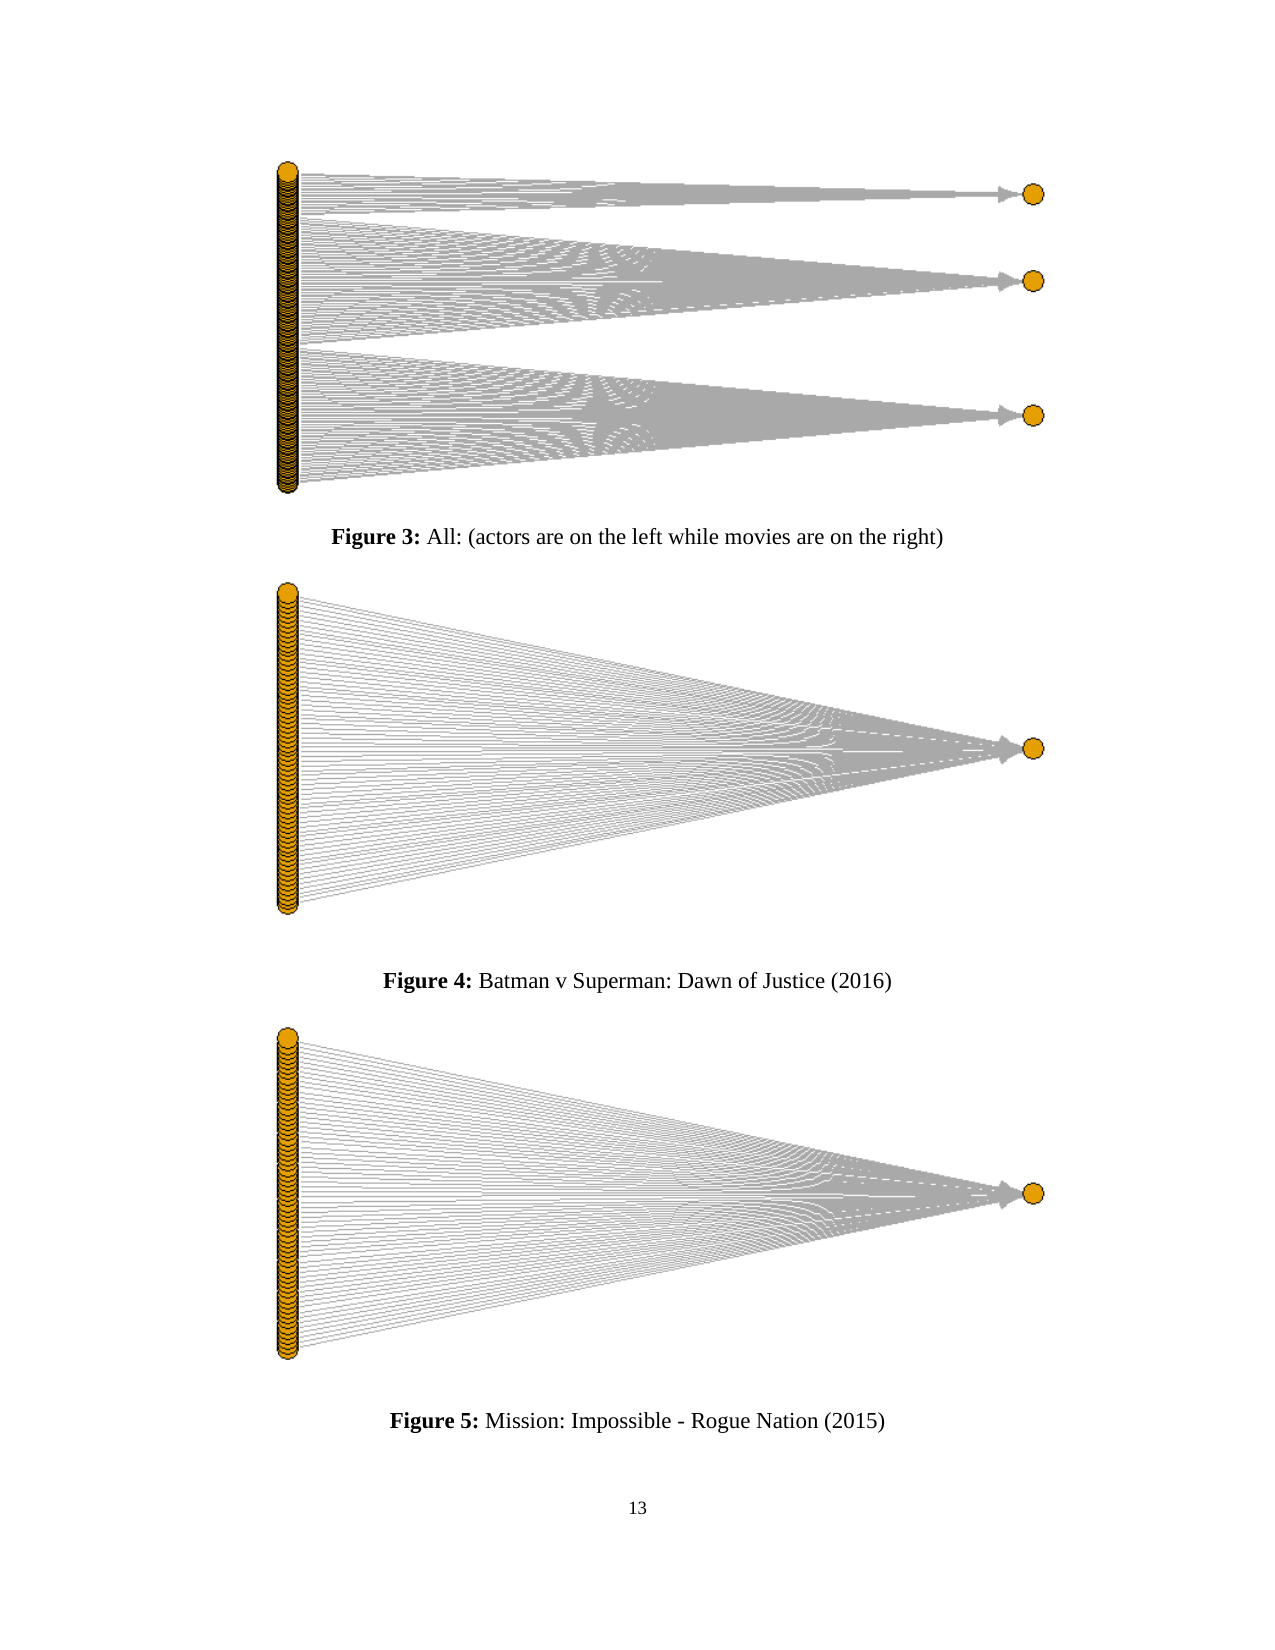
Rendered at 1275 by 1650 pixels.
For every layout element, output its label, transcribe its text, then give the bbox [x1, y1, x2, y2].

picture [150, 1014, 1125, 1377]
text Figure 5: Mission: Impossible - Rogue Nation (2015) [150, 1407, 1125, 1433]
text Figure 3: All: (actors are on the left while movies are on the right) [150, 523, 1125, 549]
picture [150, 150, 1125, 509]
picture [150, 570, 1125, 937]
text Figure 4: Batman v Superman: Dawn of Justice (2016) [150, 967, 1125, 994]
